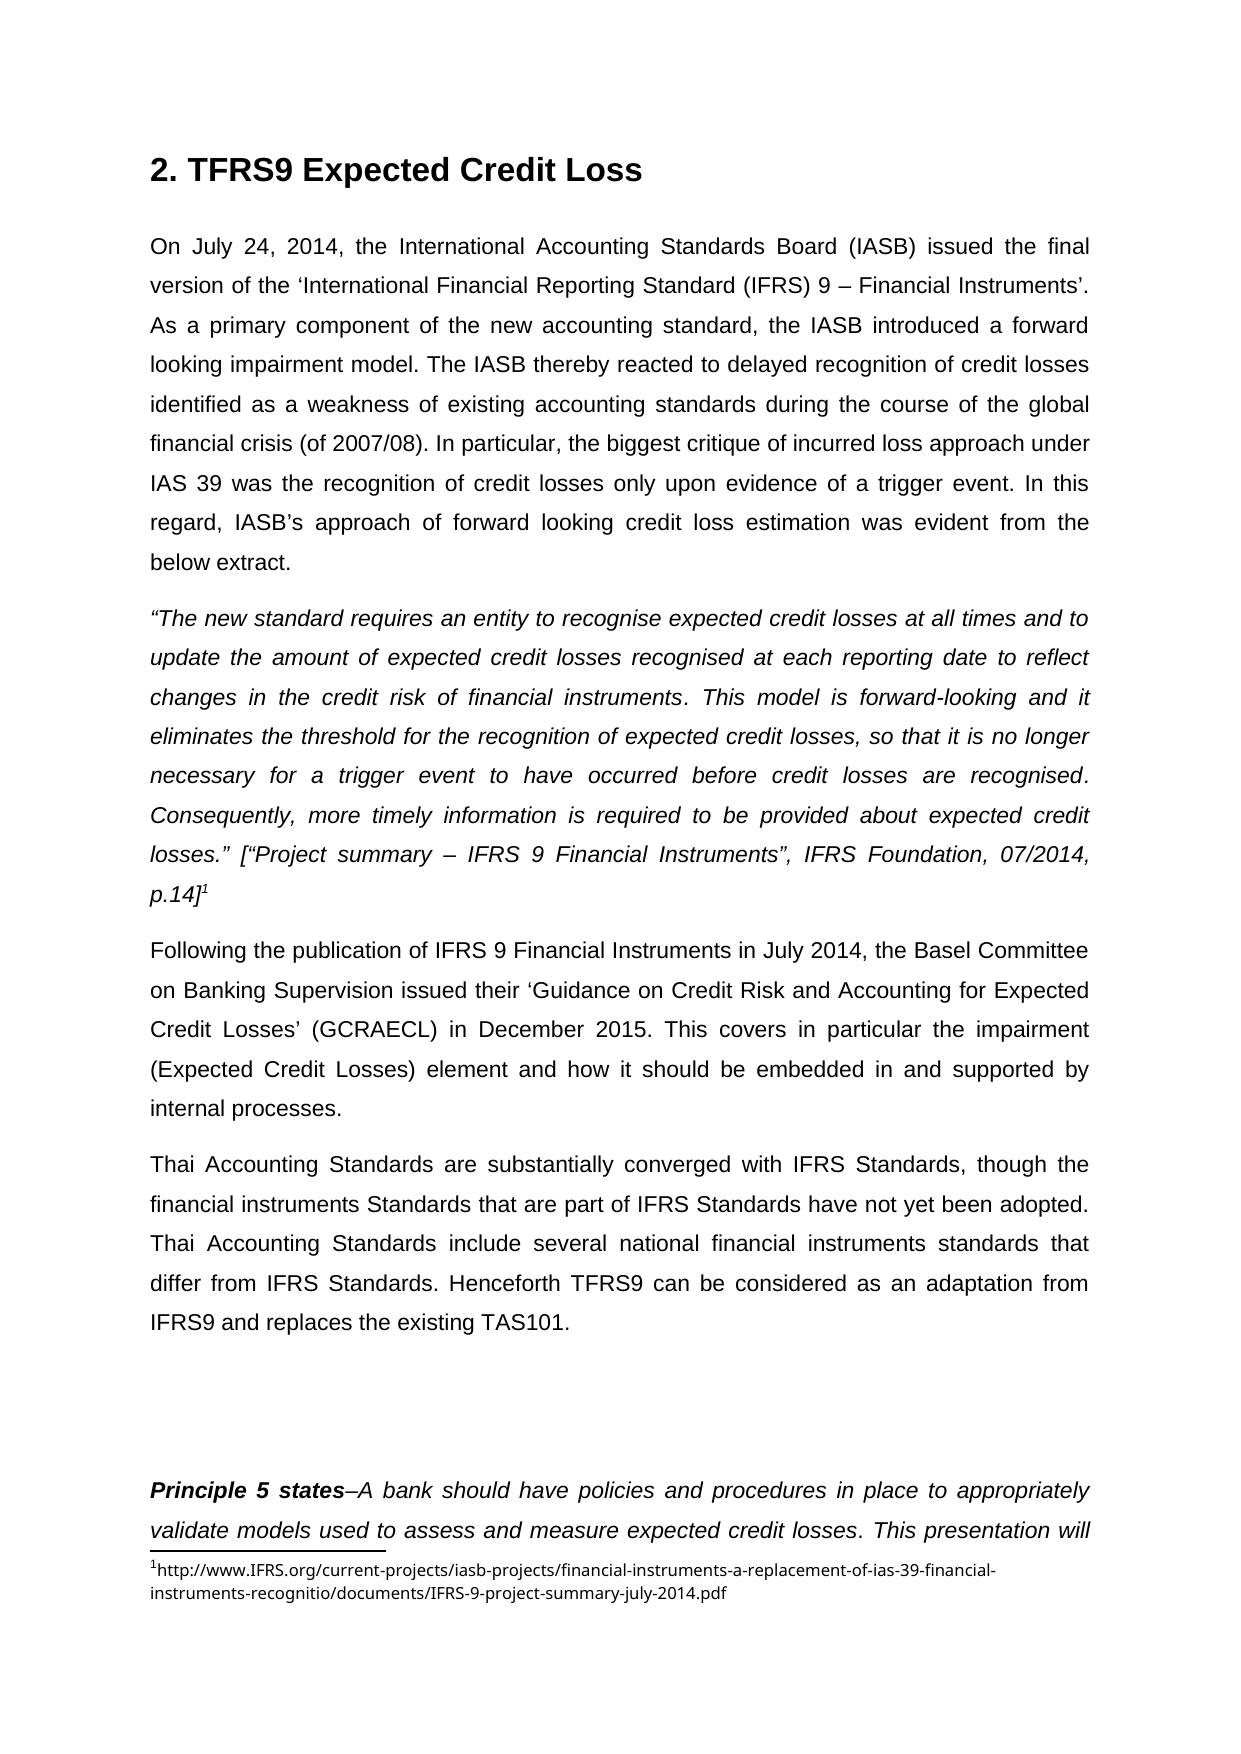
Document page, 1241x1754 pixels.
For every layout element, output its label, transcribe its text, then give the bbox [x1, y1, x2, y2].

text Following the publication of IFRS 9 Financial Instruments in July 2014, the Basel Committee on Banking Supervision issued their ‘Guidance on Credit Risk and Accounting for Expected Credit Losses’ (GCRAECL) in December 2015. This covers in particular the impairment (Expected Credit Losses) element and how it should be embedded in and supported by internal processes. [150, 937, 1090, 1121]
text “The new standard requires an entity to recognise expected credit losses at all times and to update the amount of expected credit losses recognised at each reporting date to reflect changes in the credit risk of financial instruments. This model is forward-looking and it eliminates the threshold for the recognition of expected credit losses, so that it is no longer necessary for a trigger event to have occurred before credit losses are recognised. Consequently, more timely information is required to be provided about expected credit losses.” [“Project summary – IFRS 9 Financial Instruments”, IFRS Foundation, 07/2014, p.14] [150, 604, 1090, 907]
text On July 24, 2014, the International Accounting Standards Board (IASB) issued the final version of the ‘International Financial Reporting Standard (IFRS) 9 – Financial Instruments’. As a primary component of the new accounting standard, the IASB introduced a forward looking impairment model. The IASB thereby reacted to delayed recognition of credit losses identified as a weakness of existing accounting standards during the course of the global financial crisis (of 2007/08). In particular, the biggest critique of incurred loss approach under IAS 39 was the recognition of credit losses only upon evidence of a trigger event. In this regard, IASB’s approach of forward looking credit loss estimation was evident from the below extract. [150, 233, 1090, 575]
text Thai Accounting Standards are substantially converged with IFRS Standards, though the financial instruments Standards that are part of IFRS Standards have not yet been adopted. Thai Accounting Standards include several national financial instruments standards that differ from IFRS Standards. Henceforth TFRS9 can be considered as an adaptation from IFRS9 and replaces the existing TAS101. [150, 1151, 1090, 1335]
subtitle TFRS9 Expected Credit Loss [150, 150, 1090, 188]
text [150, 1477, 1090, 1543]
